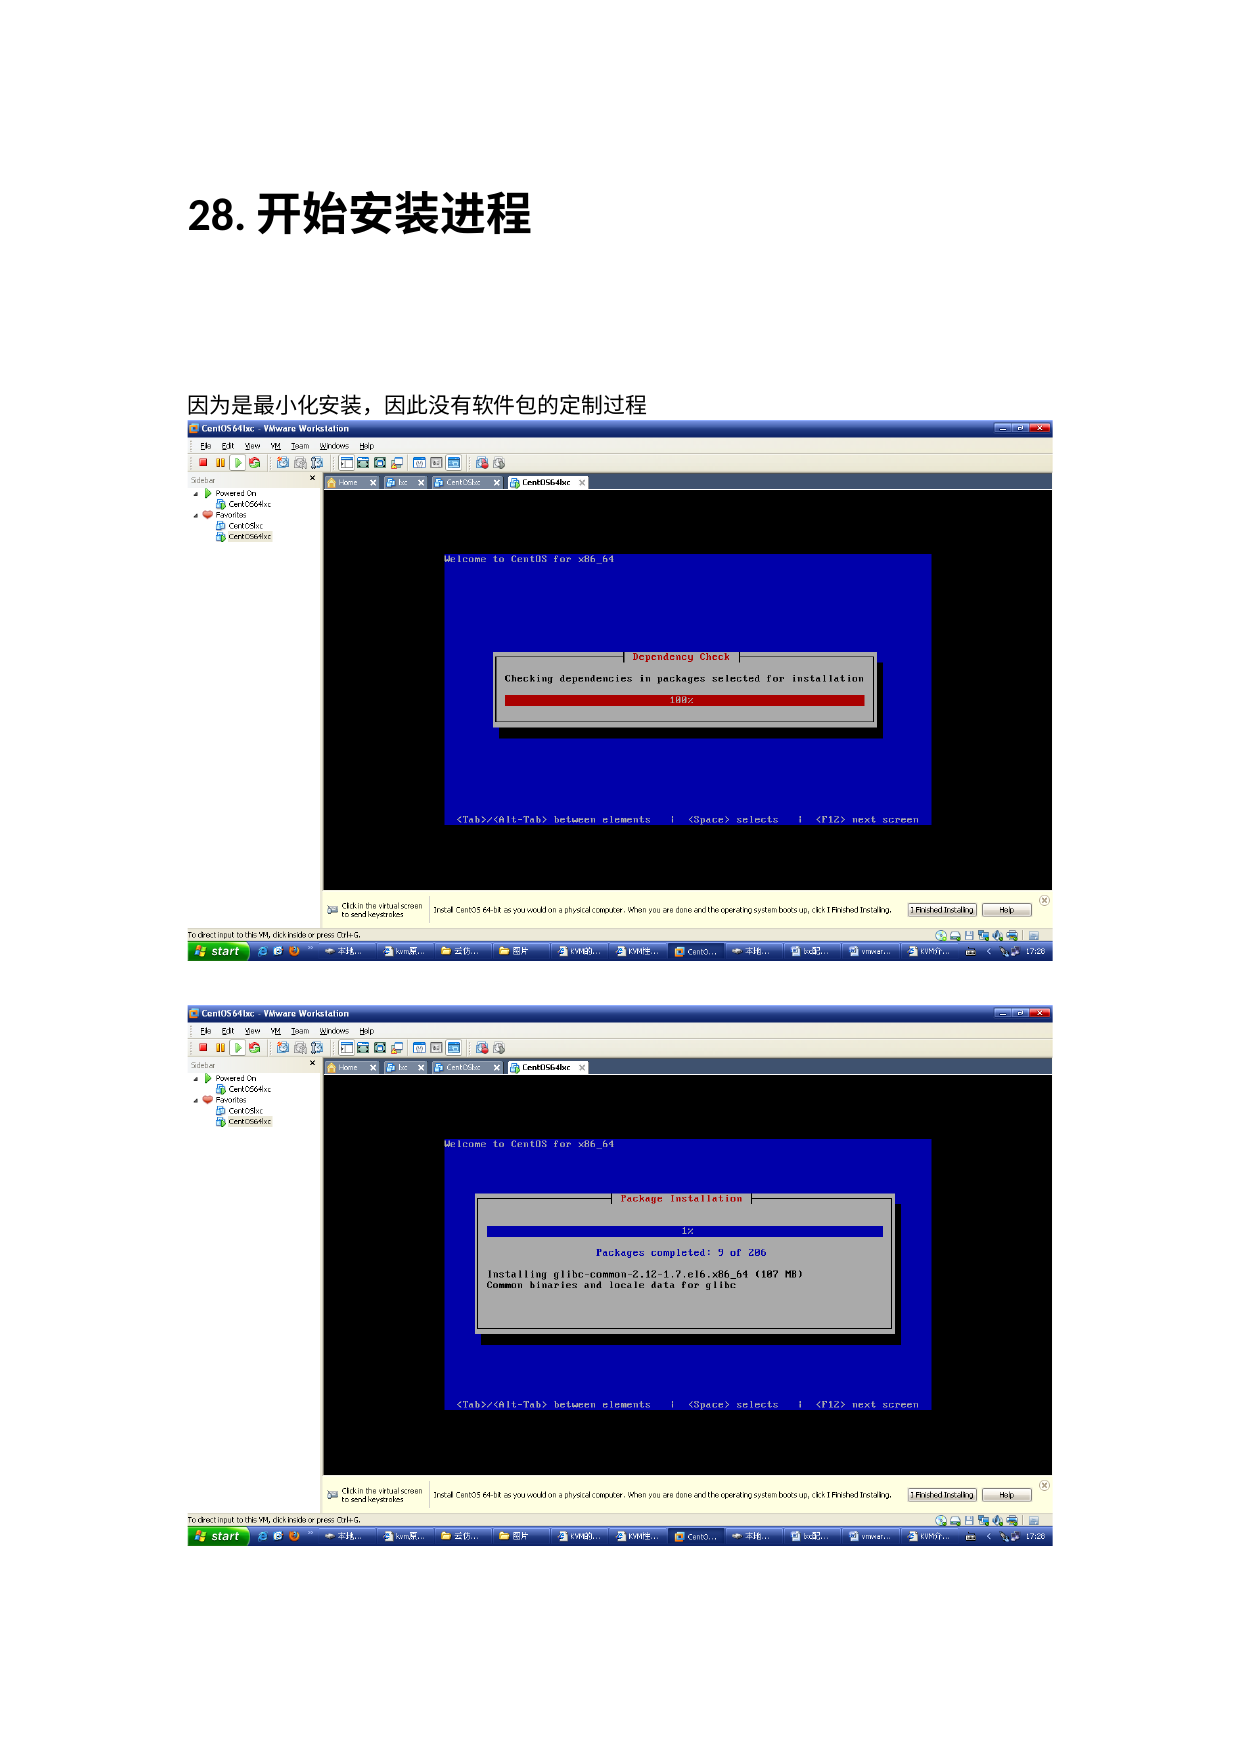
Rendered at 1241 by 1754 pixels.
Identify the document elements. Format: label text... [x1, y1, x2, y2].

picture [187, 1005, 1053, 1546]
text 因为是最小化安装，因此没有软件包的定制过程 [187, 387, 1053, 420]
subtitle 28. 开始安装进程 [187, 162, 1053, 259]
picture [187, 420, 1053, 961]
